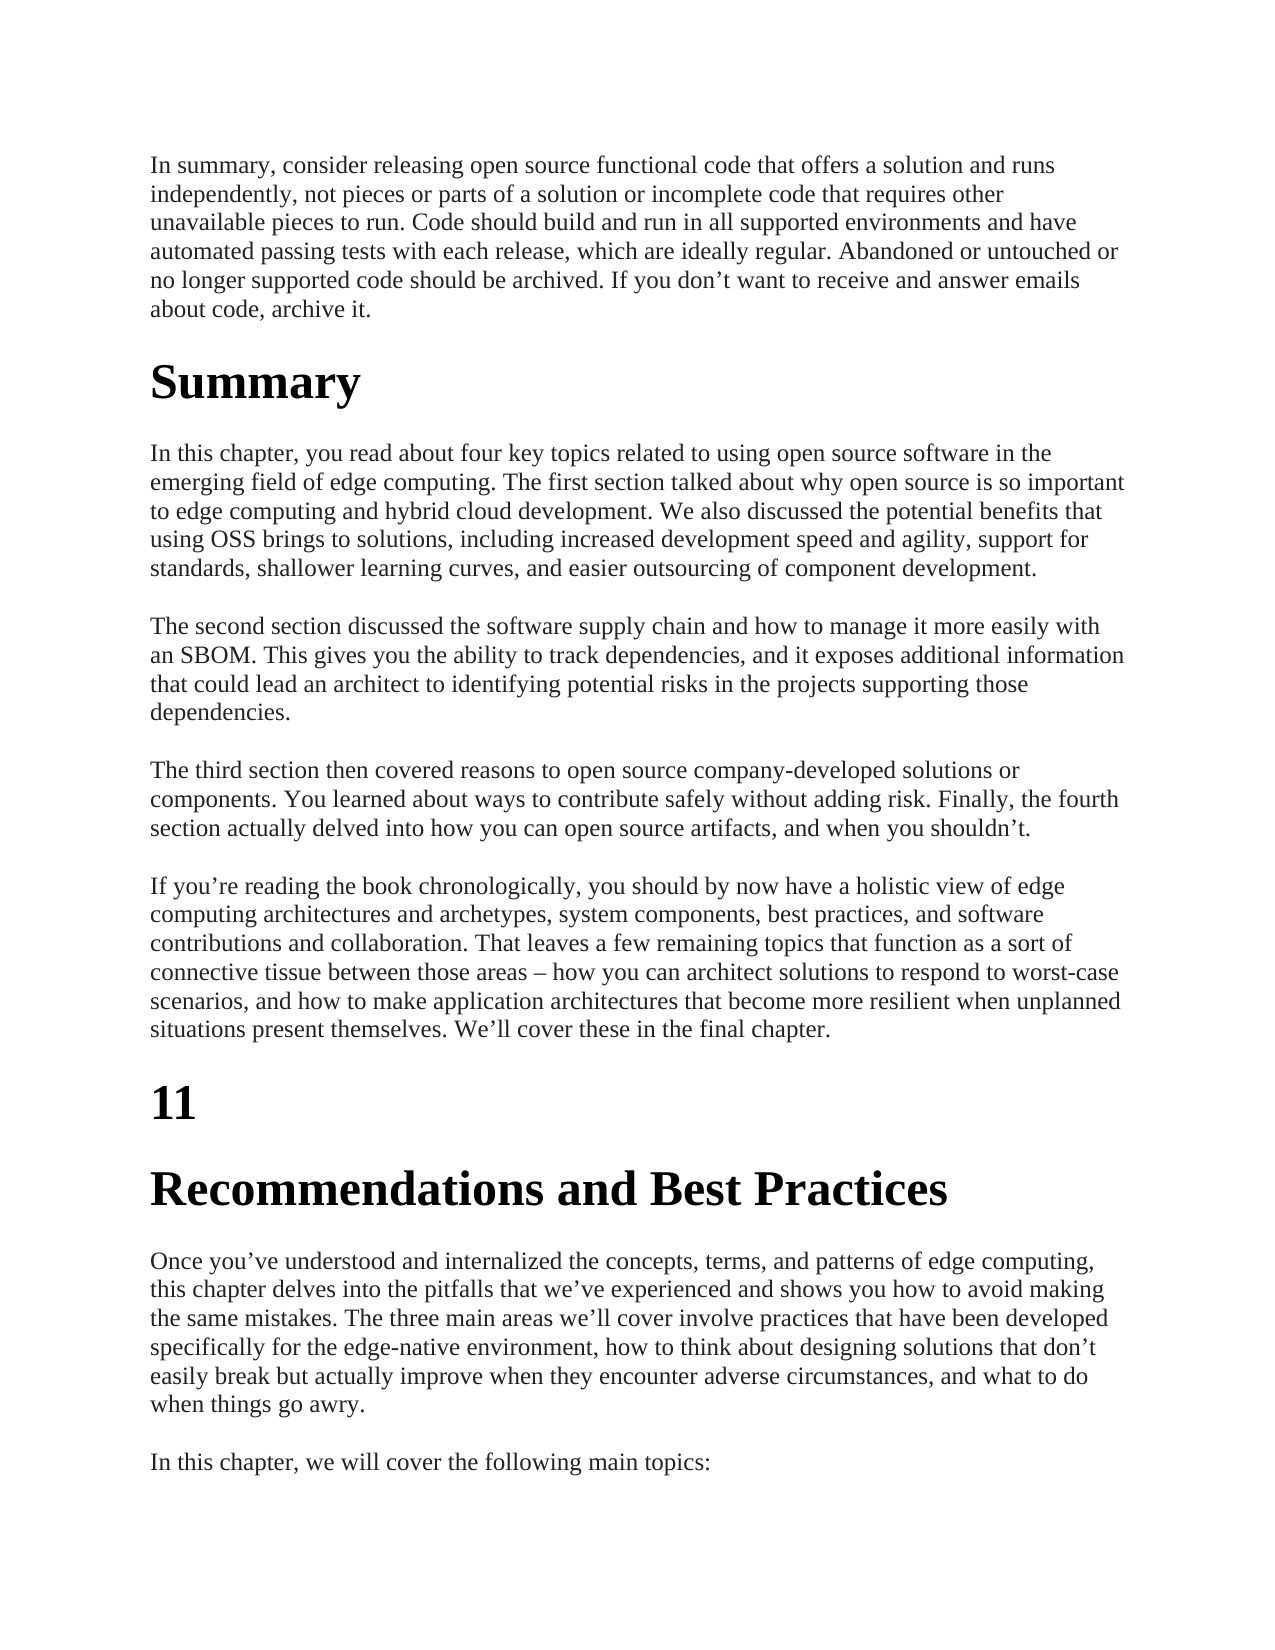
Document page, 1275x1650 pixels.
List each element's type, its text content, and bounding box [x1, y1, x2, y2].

text The second section discussed the software supply chain and how to manage it more easily with an SBOM. This gives you the ability to track dependencies, and it exposes additional information that could lead an architect to identifying potential risks in the projects supporting those dependencies. [150, 611, 1125, 726]
text Once you’ve understood and internalized the concepts, terms, and patterns of edge computing, this chapter delves into the pitfalls that we’ve experienced and shows you how to avoid making the same mistakes. The three main areas we’ll cover involve practices that have been developed specifically for the edge-native environment, how to think about designing solutions that don’t easily break but actually improve when they encounter adverse circumstances, and what to do when things go awry. [150, 1246, 1125, 1418]
text If you’re reading the book chronologically, you should by now have a holistic view of edge computing architectures and archetypes, system components, best practices, and software contributions and collaboration. That leaves a few remaining topics that function as a sort of connective tissue between those areas – how you can architect solutions to respond to worst-case scenarios, and how to make application architectures that become more resilient when unplanned situations present themselves. We’ll cover these in the final chapter. [150, 871, 1125, 1043]
text In this chapter, we will cover the following main topics: [150, 1447, 1125, 1476]
subtitle Summary [150, 352, 1125, 409]
text In summary, consider releasing open source functional code that offers a solution and runs independently, not pieces or parts of a solution or incomplete code that requires other unavailable pieces to run. Code should build and run in all supported environments and have automated passing tests with each release, which are ideally regular. Abandoned or untouched or no longer supported code should be archived. If you don’t want to receive and answer emails about code, archive it. [150, 150, 1125, 322]
subtitle 11 [150, 1072, 1125, 1130]
text The third section then covered reasons to open source company-developed solutions or components. You learned about ways to contribute safely without adding risk. Finally, the fourth section actually delved into how you can open source artifacts, and when you shouldn’t. [150, 755, 1125, 842]
subtitle Recommendations and Best Practices [150, 1159, 1125, 1217]
text In this chapter, you read about four key topics related to using open source software in the emerging field of edge computing. The first section talked about why open source is so important to edge computing and hybrid cloud development. We also discussed the potential benefits that using OSS brings to solutions, including increased development speed and agility, support for standards, shallower learning curves, and easier outsourcing of component development. [150, 438, 1125, 582]
